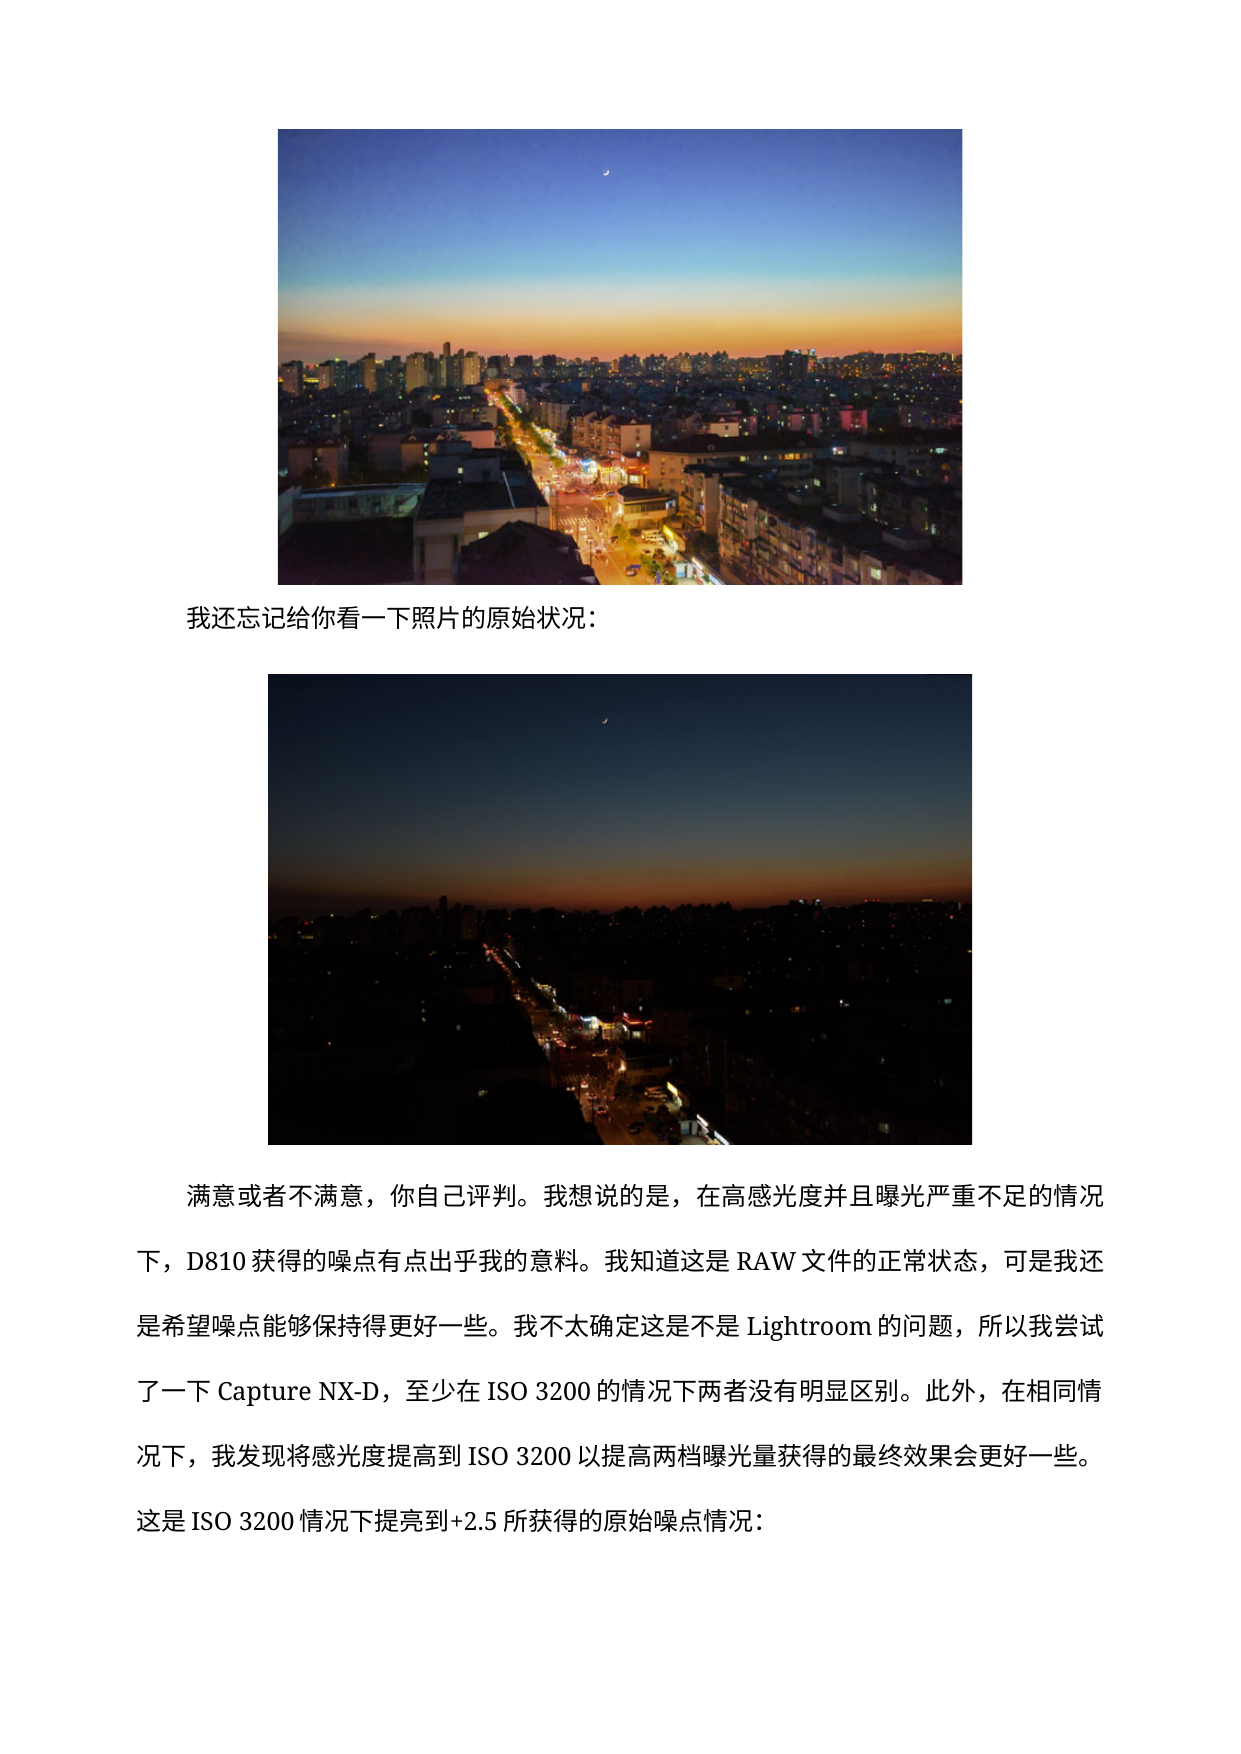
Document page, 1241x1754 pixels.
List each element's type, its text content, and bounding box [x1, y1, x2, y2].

picture [277, 129, 963, 585]
picture [268, 674, 973, 1145]
text 我还忘记给你看一下照片的原始状况： [136, 584, 1104, 649]
text 满意或者不满意，你自己评判。我想说的是，在高感光度并且曝光严重不足的情况下，D810获得的噪点有点出乎我的意料。我知道这是RAW文件的正常状态，可是我还是希望噪点能够保持得更好一些。我不太确定这是不是Lightroom的问题，所以我尝试了一下Capture NX-D，至少在ISO 3200的情况下两者没有明显区别。此外，在相同情况下，我发现将感光度提高到ISO 3200以提高两档曝光量获得的最终效果会更好一些。这是ISO 3200情况下提亮到+2.5所获得的原始噪点情况： [136, 1162, 1104, 1552]
